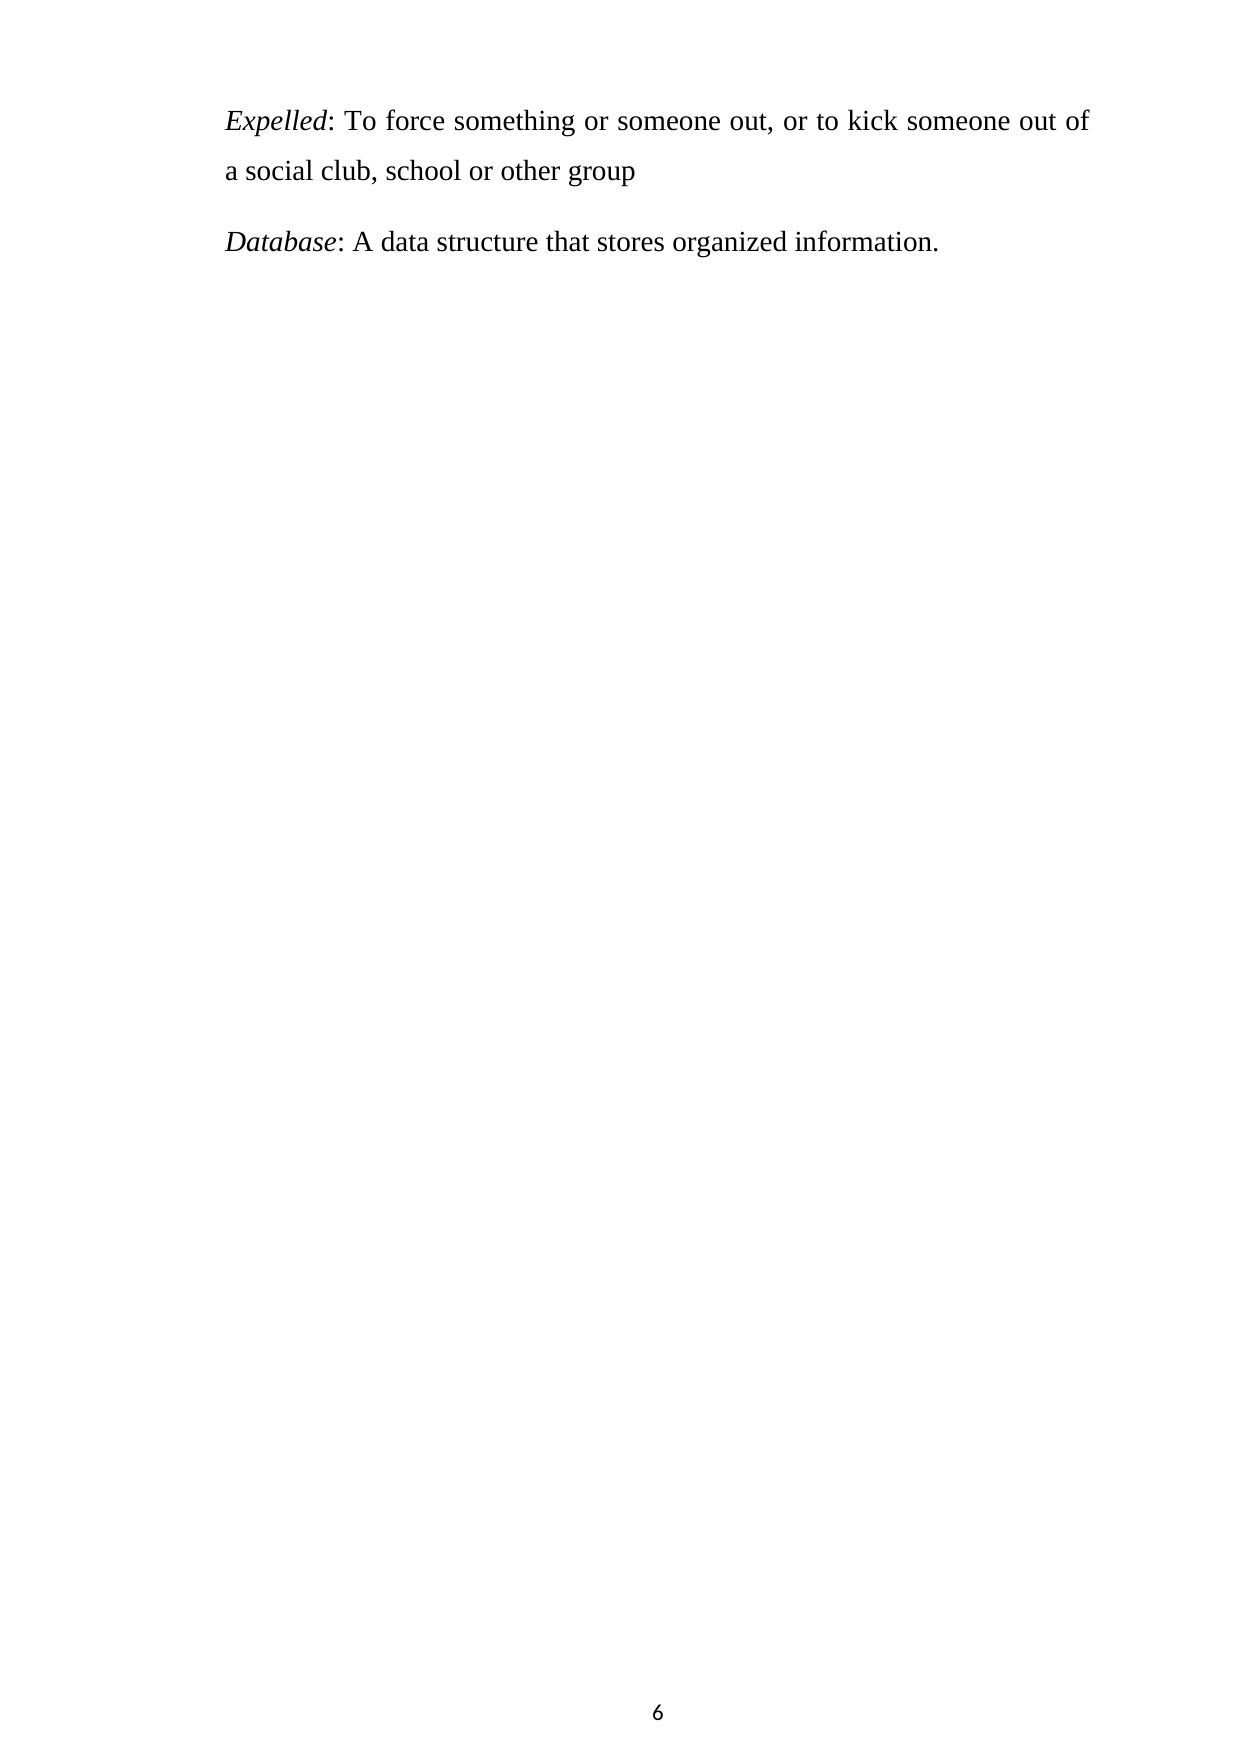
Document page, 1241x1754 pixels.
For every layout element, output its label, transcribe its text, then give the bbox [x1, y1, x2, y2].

text Expelled: To force something or someone out, or to kick someone out of a social club, school or other group [225, 103, 1090, 187]
text Database: A data structure that stores organized information. [225, 224, 1090, 258]
